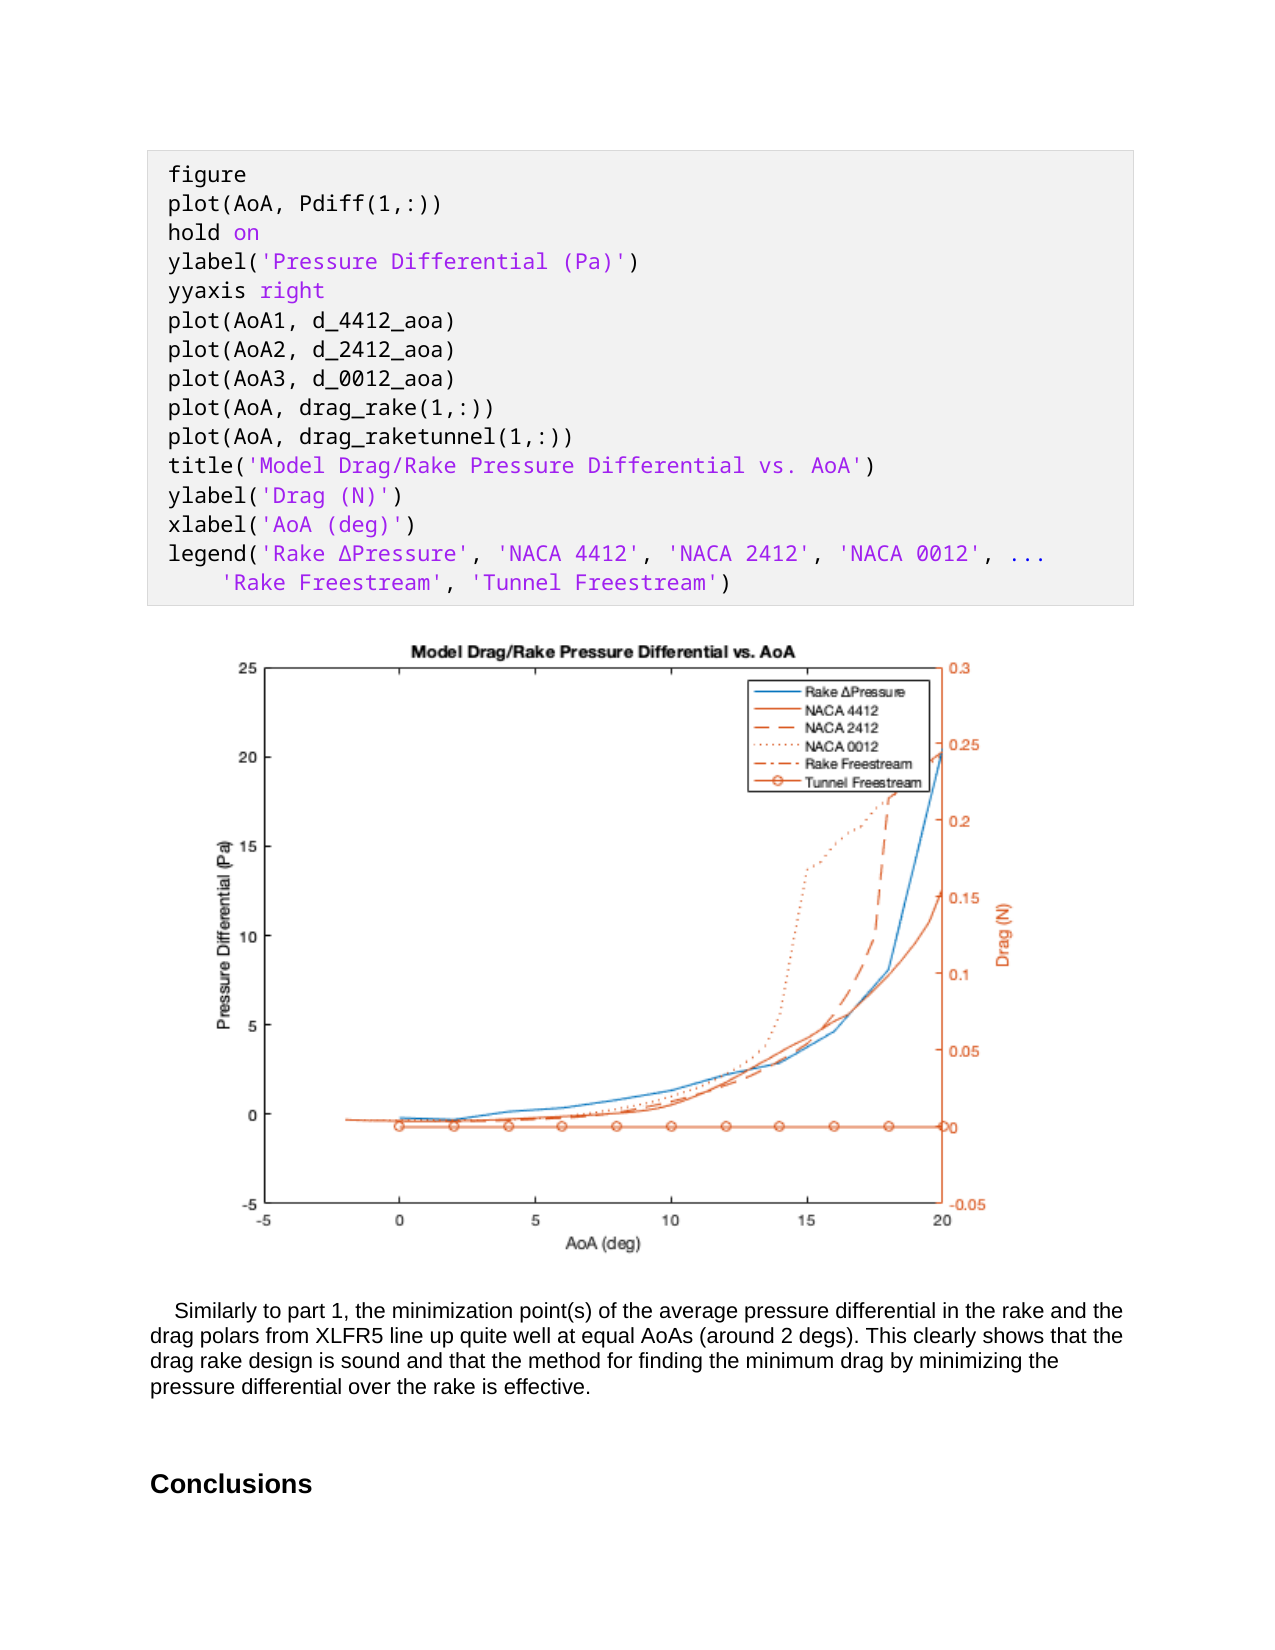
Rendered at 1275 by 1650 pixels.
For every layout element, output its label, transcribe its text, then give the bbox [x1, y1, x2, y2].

text plot(AoA3, d_0012_aoa) [148, 354, 1133, 383]
text plot(AoA, Pdiff(1,:)) [148, 179, 1133, 208]
text ylabel('Pressure Differential (Pa)') [148, 237, 1133, 267]
text plot(AoA, drag_rake(1,:)) [148, 383, 1133, 412]
text yyaxis right [148, 267, 1133, 296]
text 'Rake Freestream', 'Tunnel Freestream') [148, 558, 1133, 605]
text Similarly to part 1, the minimization point(s) of the average pressure differential in the rake and the drag polars from XLFR5 line up quite well at equal AoAs (around 2 degs). This clearly shows that the drag rake design is sound and that the method for finding the minimum drag by minimizing the pressure differential over the rake is effective. [150, 1298, 1125, 1399]
text hold on [148, 208, 1133, 237]
text xlabel('AoA (deg)') [148, 500, 1133, 529]
text figure [148, 151, 1133, 179]
text plot(AoA2, d_2412_aoa) [148, 325, 1133, 354]
text title('Model Drag/Rake Pressure Differential vs. AoA') [148, 442, 1133, 471]
text ylabel('Drag (N)') [148, 471, 1133, 500]
text plot(AoA, drag_raketunnel(1,:)) [148, 412, 1133, 442]
subtitle Conclusions [150, 1468, 1125, 1499]
picture [150, 619, 1025, 1276]
text legend('Rake ∆Pressure', 'NACA 4412', 'NACA 2412', 'NACA 0012', ... [148, 529, 1133, 558]
text plot(AoA1, d_4412_aoa) [148, 296, 1133, 325]
